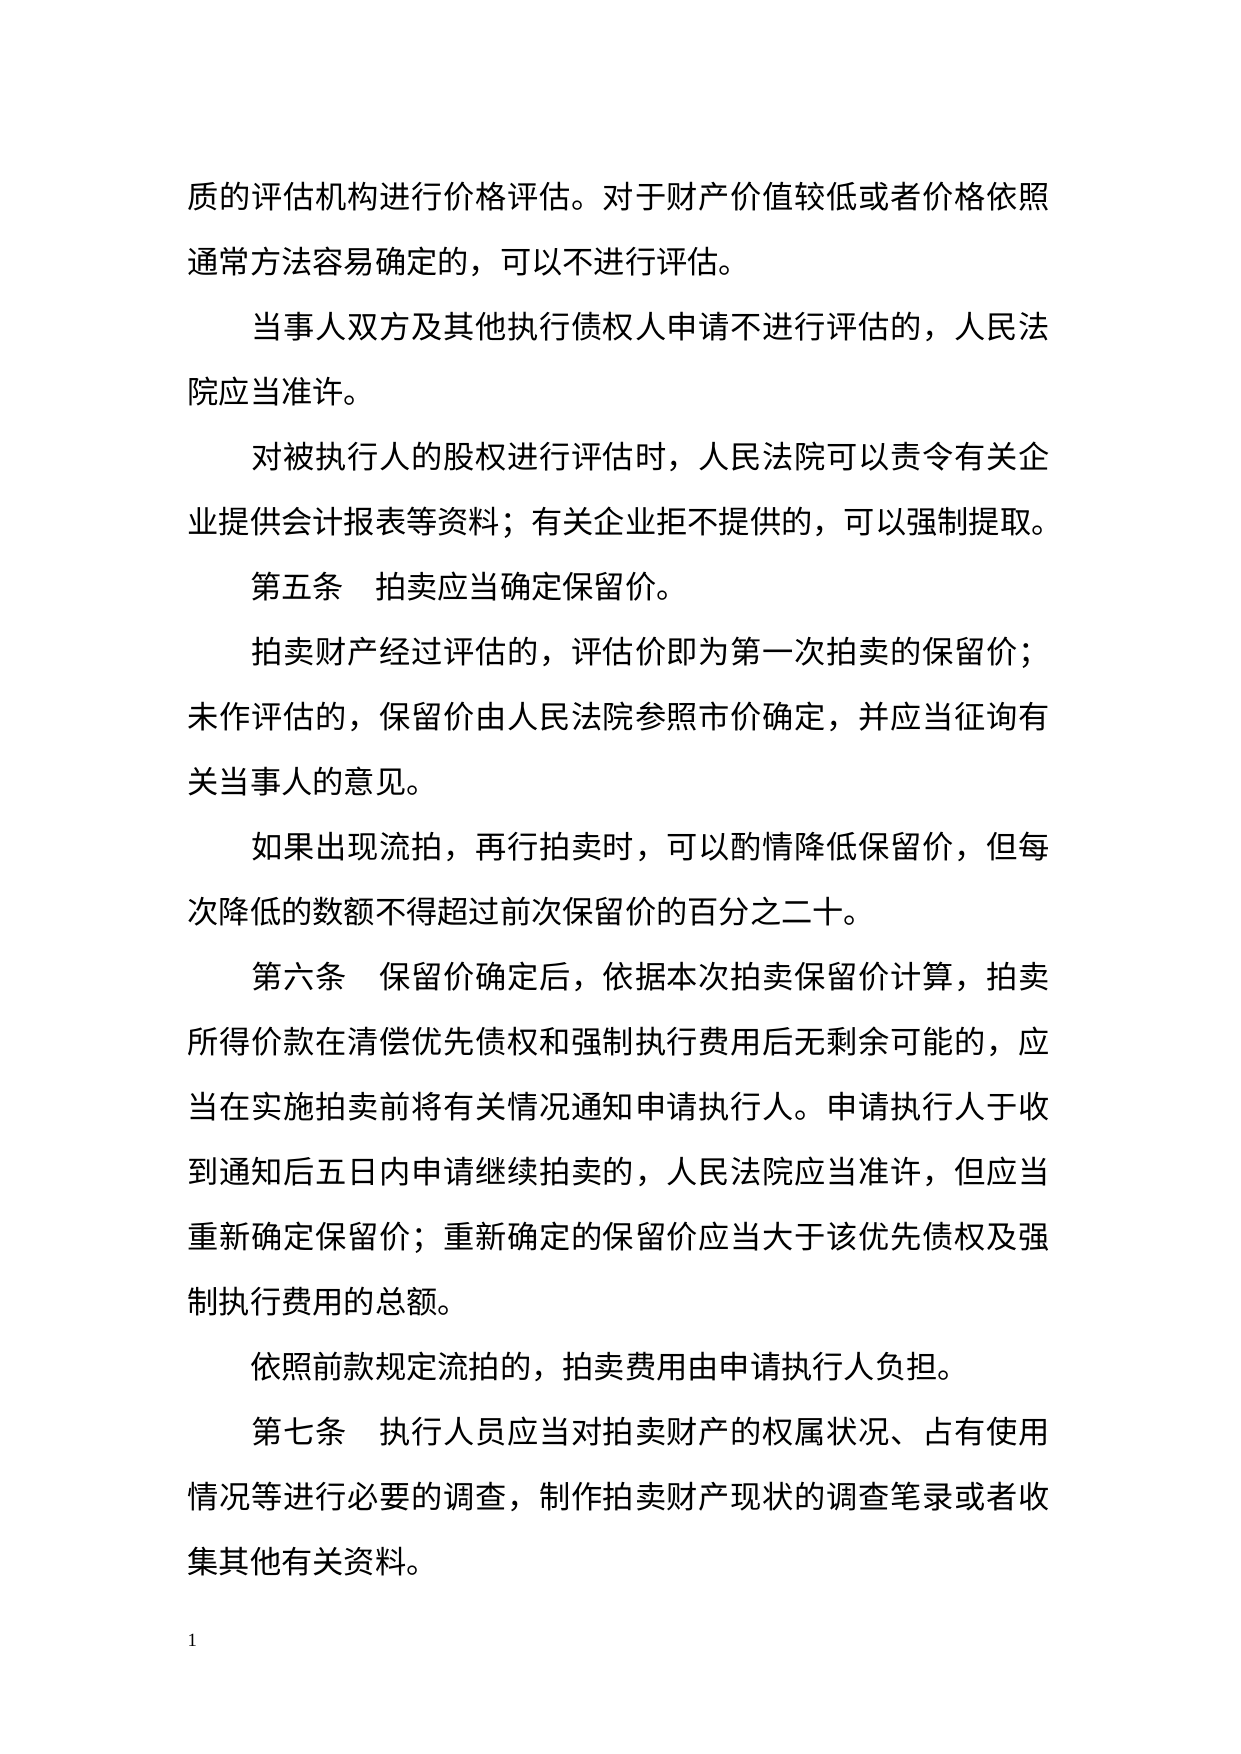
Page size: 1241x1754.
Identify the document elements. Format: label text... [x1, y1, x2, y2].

text 对被执行人的股权进行评估时，人民法院可以责令有关企业提供会计报表等资料；有关企业拒不提供的，可以强制提取。 [187, 422, 1053, 552]
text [187, 162, 1053, 292]
text 当事人双方及其他执行债权人申请不进行评估的，人民法院应当准许。 [187, 292, 1053, 422]
text 依照前款规定流拍的，拍卖费用由申请执行人负担。 [187, 1332, 1053, 1397]
text 拍卖财产经过评估的，评估价即为第一次拍卖的保留价；未作评估的，保留价由人民法院参照市价确定，并应当征询有关当事人的意见。 [187, 617, 1053, 812]
text 第六条 保留价确定后，依据本次拍卖保留价计算，拍卖所得价款在清偿优先债权和强制执行费用后无剩余可能的，应当在实施拍卖前将有关情况通知申请执行人。申请执行人于收到通知后五日内申请继续拍卖的，人民法院应当准许，但应当重新确定保留价；重新确定的保留价应当大于该优先债权及强制执行费用的总额。 [187, 942, 1053, 1332]
text 第五条 拍卖应当确定保留价。 [187, 552, 1053, 617]
text 第七条 执行人员应当对拍卖财产的权属状况、占有使用情况等进行必要的调查，制作拍卖财产现状的调查笔录或者收集其他有关资料。 [187, 1397, 1053, 1592]
text 如果出现流拍，再行拍卖时，可以酌情降低保留价，但每次降低的数额不得超过前次保留价的百分之二十。 [187, 812, 1053, 942]
